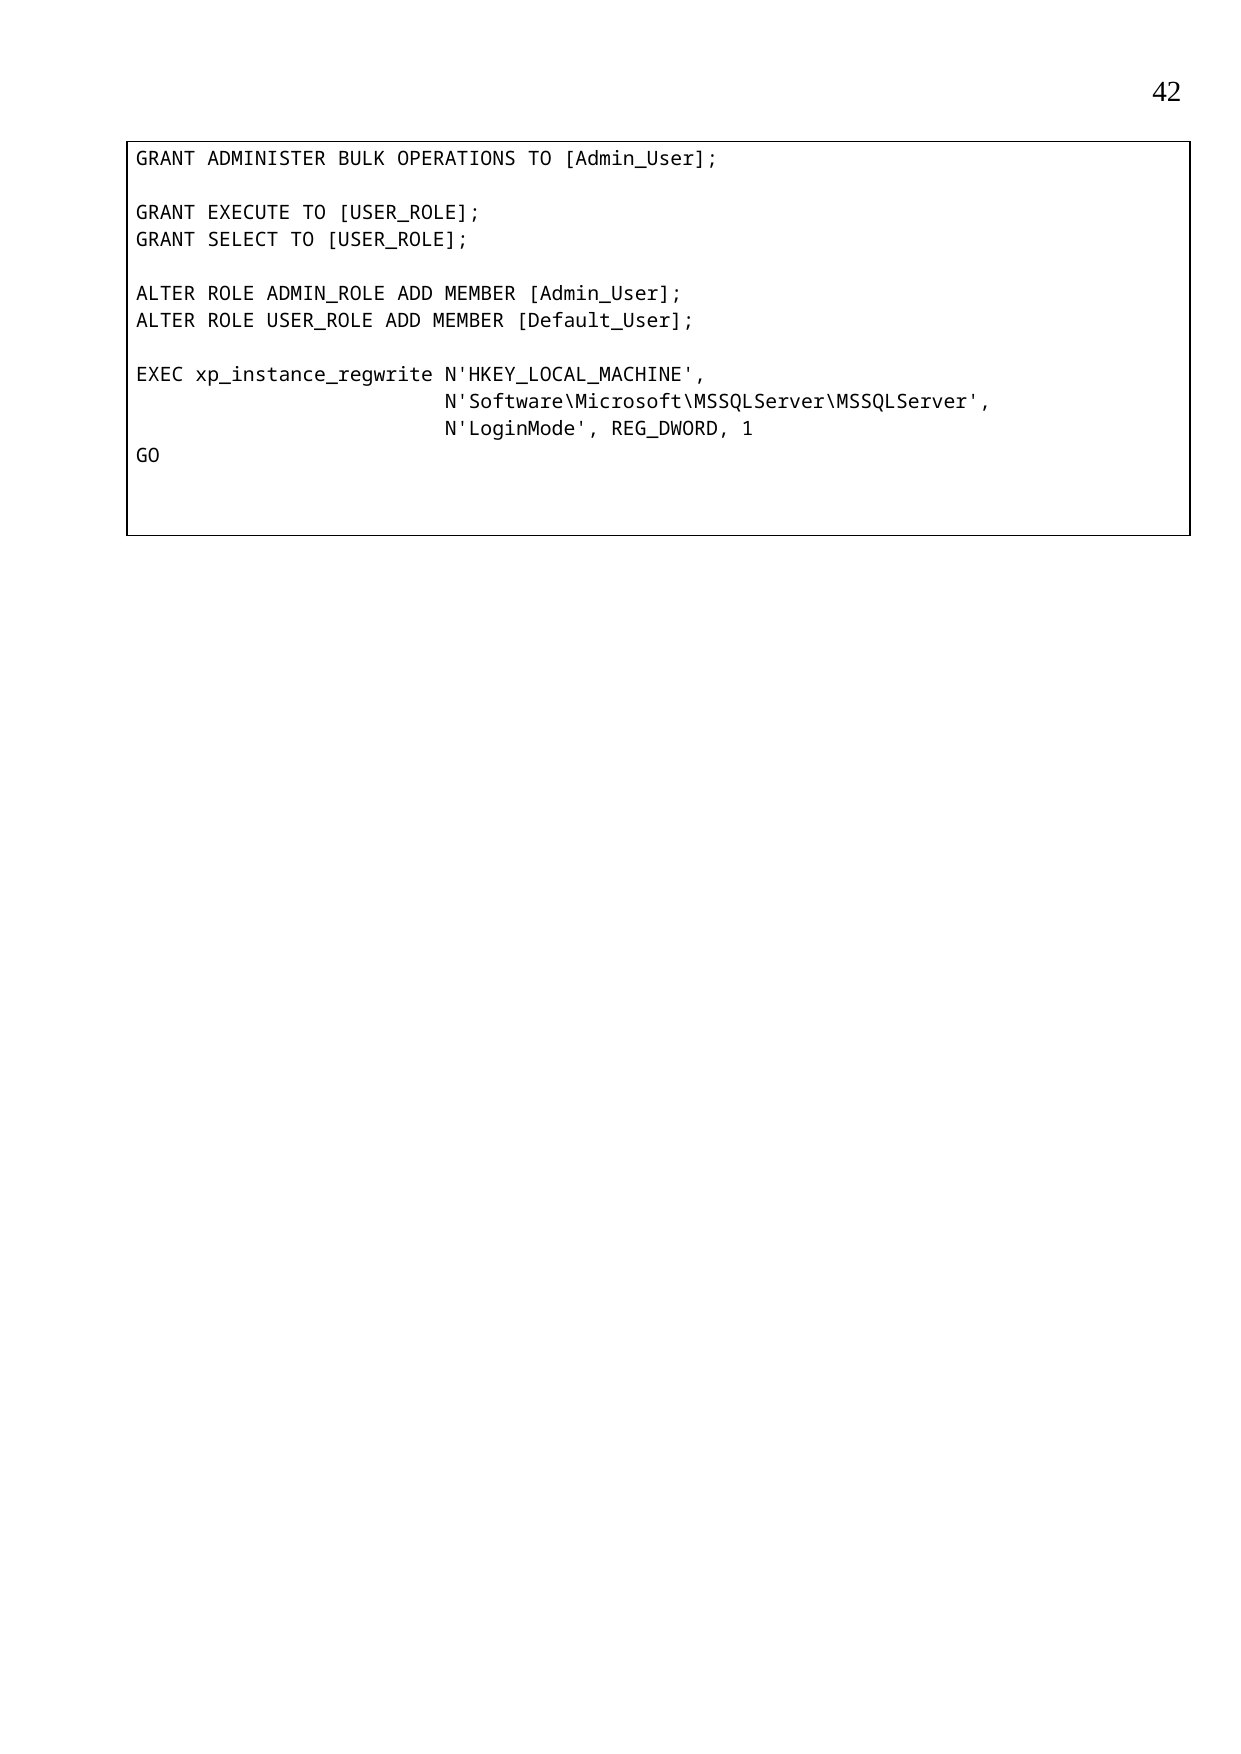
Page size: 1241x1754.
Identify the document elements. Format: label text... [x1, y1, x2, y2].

text ALTER ROLE ADMIN_ROLE ADD MEMBER [Admin_User]; [136, 279, 1181, 306]
text N'Software\Microsoft\MSSQLServer\MSSQLServer', [136, 387, 1181, 414]
text ALTER ROLE USER_ROLE ADD MEMBER [Default_User]; [136, 306, 1181, 333]
text GRANT SELECT TO [USER_ROLE]; [136, 225, 1181, 252]
text EXEC xp_instance_regwrite N'HKEY_LOCAL_MACHINE', [136, 360, 1181, 387]
text GRANT ADMINISTER BULK OPERATIONS TO [Admin_User]; [128, 142, 1189, 171]
text GO [136, 441, 1181, 468]
text N'LoginMode', REG_DWORD, 1 [136, 414, 1181, 441]
text GRANT EXECUTE TO [USER_ROLE]; [136, 198, 1181, 225]
